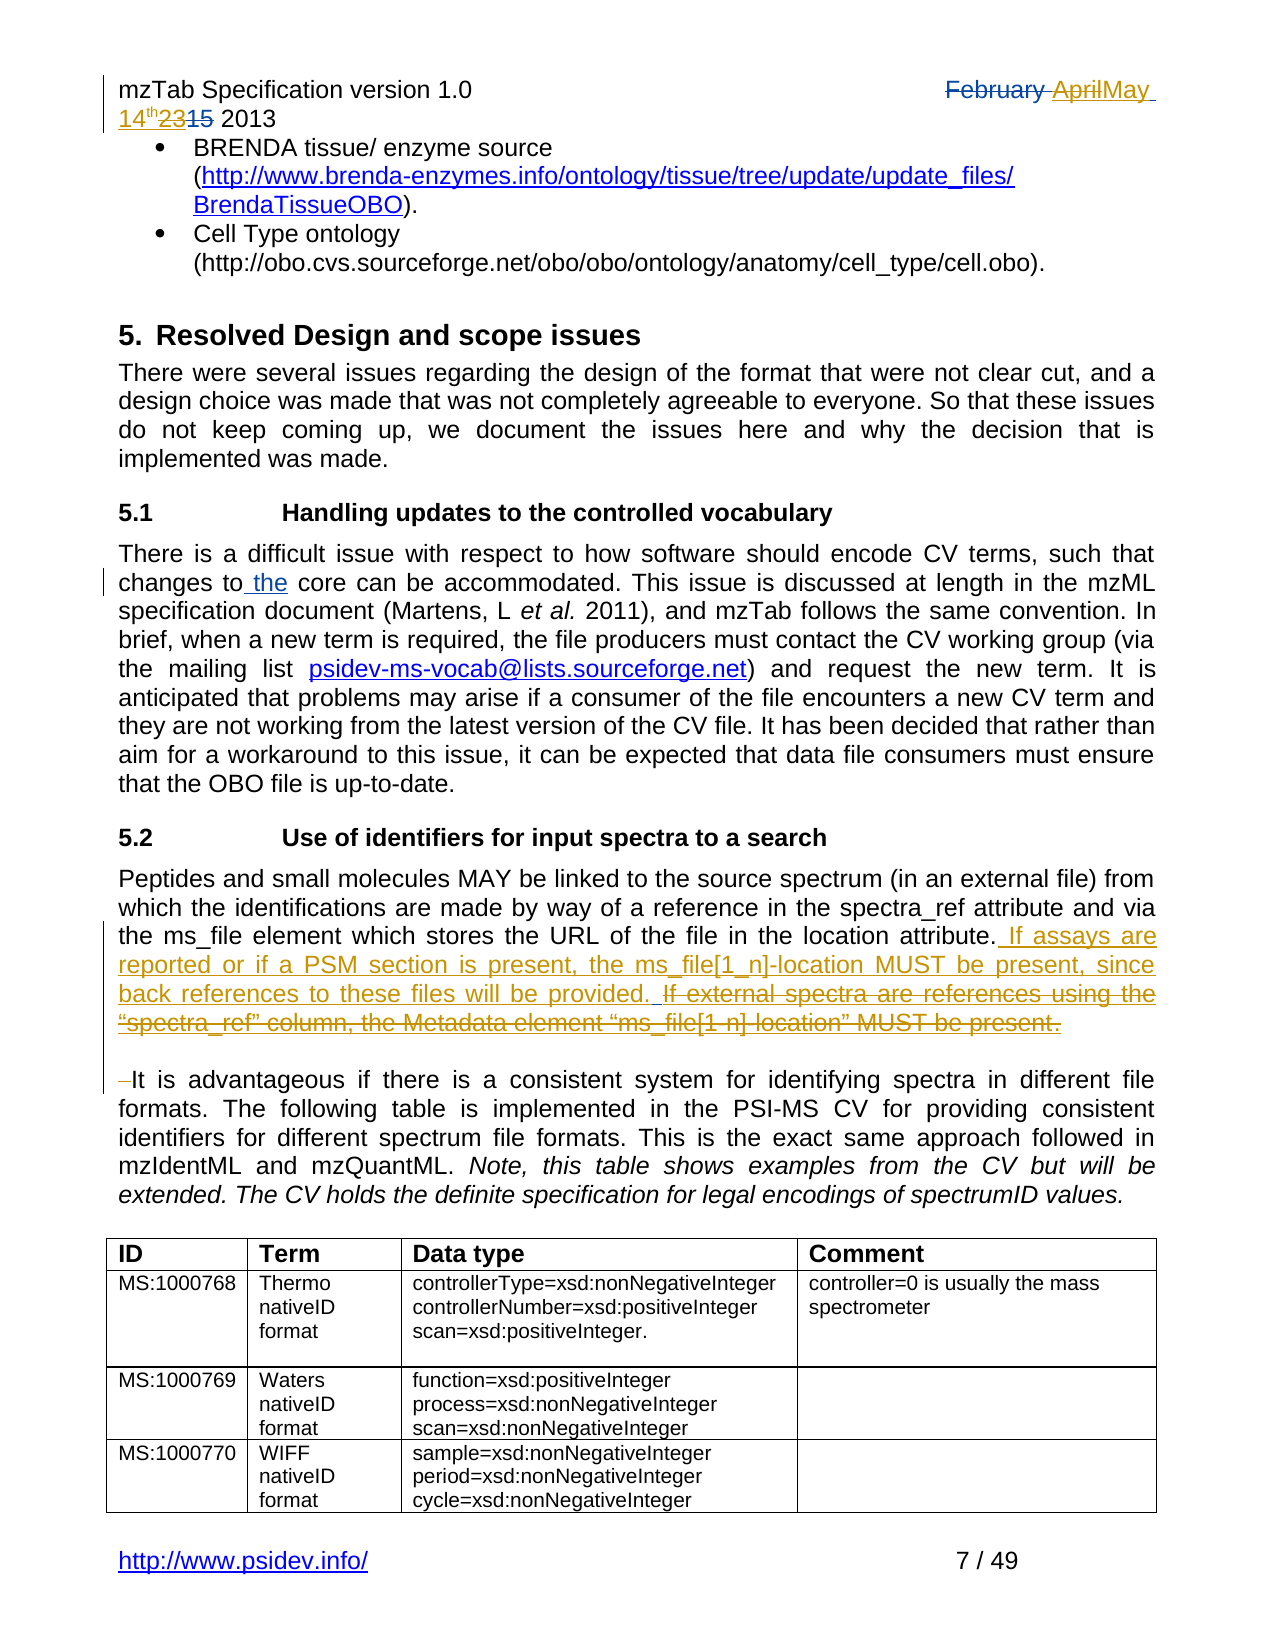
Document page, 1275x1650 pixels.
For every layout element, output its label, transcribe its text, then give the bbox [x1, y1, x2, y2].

subtitle Use of identifiers for input spectra to a search [118, 822, 1157, 851]
table_cell controller=0 is usually the mass spectrometer [798, 1271, 1156, 1366]
table_cell Thermo nativeID format [248, 1271, 401, 1366]
table_cell [798, 1440, 1156, 1512]
table_header ID [107, 1239, 247, 1269]
text There is a difficult issue with respect to how software should encode CV terms, such that changes to core can be accommodated. This issue is discussed at length in the mzML specification document (Martens, L et al. 2011), and mzTab follows the same convention. In brief, when a new term is required, the file producers must contact the CV working group (via the mailing list psidev-ms-vocab@lists.sourceforge.net) and request the new term. It is anticipated that problems may arise if a consumer of the file encounters a new CV term and they are not working from the latest version of the CV file. It has been decided that rather than aim for a workaround to this issue, it can be expected that data file consumers must ensure that the OBO file is up-to-date. [118, 539, 1157, 797]
table_cell controllerType=xsd:nonNegativeInteger controllerNumber=xsd:positiveInteger scan=xsd:positiveInteger. [402, 1271, 797, 1366]
table_header Comment [798, 1239, 1156, 1269]
table_cell function=xsd:positiveInteger process=xsd:nonNegativeInteger scan=xsd:nonNegativeInteger [402, 1368, 797, 1439]
table_cell [798, 1368, 1156, 1439]
table_header Data type [402, 1239, 797, 1269]
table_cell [402, 1440, 797, 1512]
list Cell Type ontology (http://obo.cvs.sourceforge.net/obo/obo/ontology/anatomy/cell_type/cell.obo). [156, 219, 1157, 276]
text There were several issues regarding the design of the format that were not clear cut, and a design choice was made that was not completely agreeable to everyone. So that these issues do not keep coming up, we document the issues here and why the decision that is implemented was made. [118, 357, 1157, 472]
subtitle Handling updates to the controlled vocabulary [118, 497, 1157, 526]
table_cell MS:1000769 [107, 1368, 247, 1439]
table_cell MS:1000770 [107, 1440, 247, 1512]
table_header Term [248, 1239, 401, 1269]
list Peptides and small molecules MAY be linked to the source spectrum (in an external file) from which the identifications are made by way of a reference in the spectra_ref attribute and via the ms_file element which stores the URL of the file in the location attribute. [118, 864, 1157, 1036]
list BRENDA tissue/ enzyme source (http://www.brenda-enzymes.info/ontology/tissue/tree/update/update_files/BrendaTissueOBO). [156, 132, 1157, 219]
table_cell MS:1000768 [107, 1271, 247, 1366]
table_cell Waters nativeID format [248, 1368, 401, 1439]
list It is advantageous if there is a consistent system for identifying spectra in different file formats. The following table is implemented in the PSI-MS CV for providing consistent identifiers for different spectrum file formats. This is the exact same approach followed in mzIdentML and mzQuantML. Note, this table shows examples from the CV but will be extended. The CV holds the definite specification for legal encodings of spectrumID values. [118, 1065, 1157, 1209]
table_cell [248, 1440, 401, 1512]
subtitle Resolved Design and scope issues [118, 318, 1157, 351]
